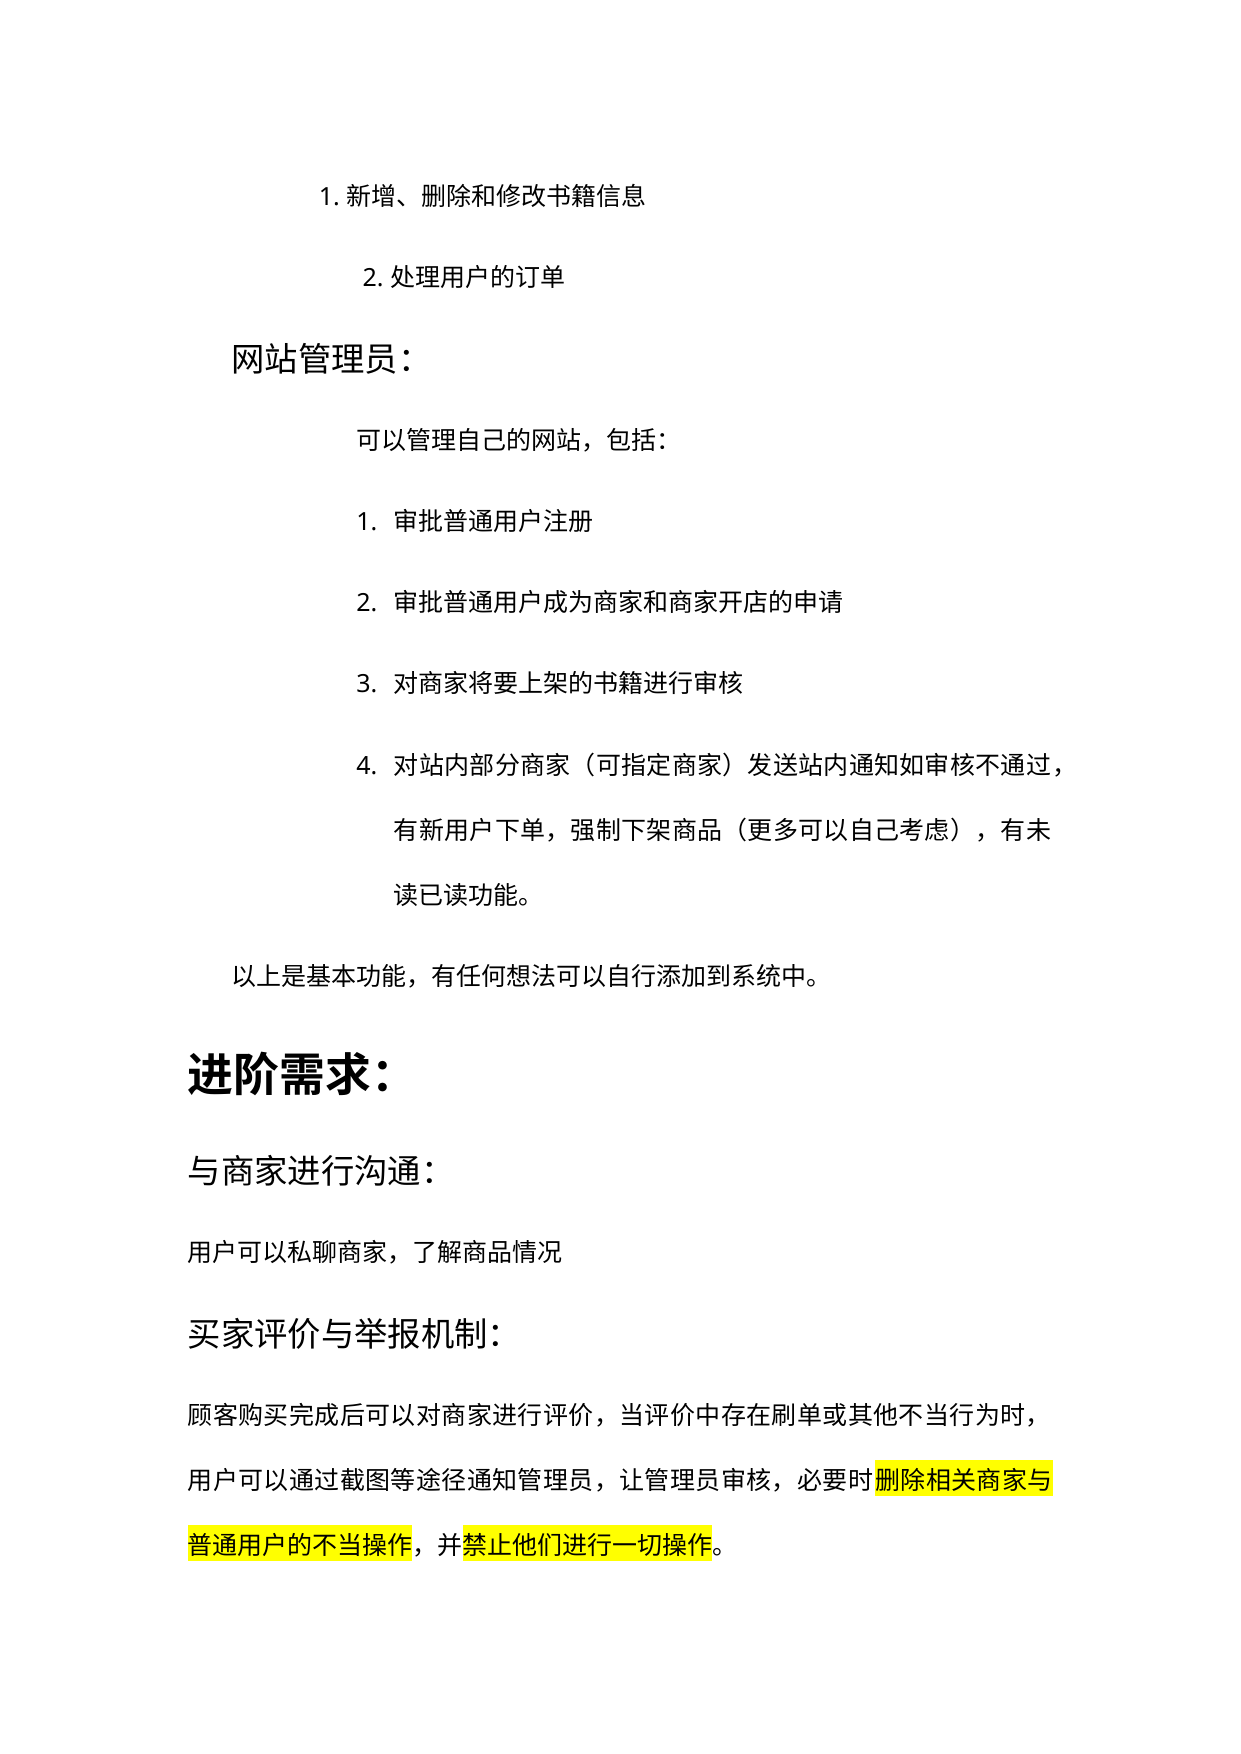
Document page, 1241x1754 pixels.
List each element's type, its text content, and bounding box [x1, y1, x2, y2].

text 买家评价与举报机制： [187, 1299, 1053, 1364]
text 可以管理自己的网站，包括： [312, 406, 1053, 471]
text 网站管理员： [187, 324, 1053, 389]
text 顾客购买完成后可以对商家进行评价，当评价中存在刷单或其他不当行为时，用户可以通过截图等途径通知管理员，让管理员审核，必要时删除相关商家与普通用户的不当操作，并禁止他们进行一切操作。 [187, 1381, 1053, 1576]
text 1. 新增、删除和修改书籍信息 [187, 162, 1053, 227]
list 审批普通用户成为商家和商家开店的申请 [356, 568, 1053, 633]
text 以上是基本功能，有任何想法可以自行添加到系统中。 [187, 942, 1053, 1007]
text 用户可以私聊商家，了解商品情况 [187, 1218, 1053, 1283]
list 对站内部分商家（可指定商家）发送站内通知如审核不通过，有新用户下单，强制下架商品（更多可以自己考虑），有未读已读功能。 [356, 731, 1053, 926]
list 审批普通用户注册 [356, 487, 1053, 552]
text 进阶需求： [187, 1023, 1053, 1121]
list 对商家将要上架的书籍进行审核 [356, 649, 1053, 714]
text 与商家进行沟通： [187, 1137, 1053, 1202]
list 处理用户的订单 [319, 243, 1053, 308]
